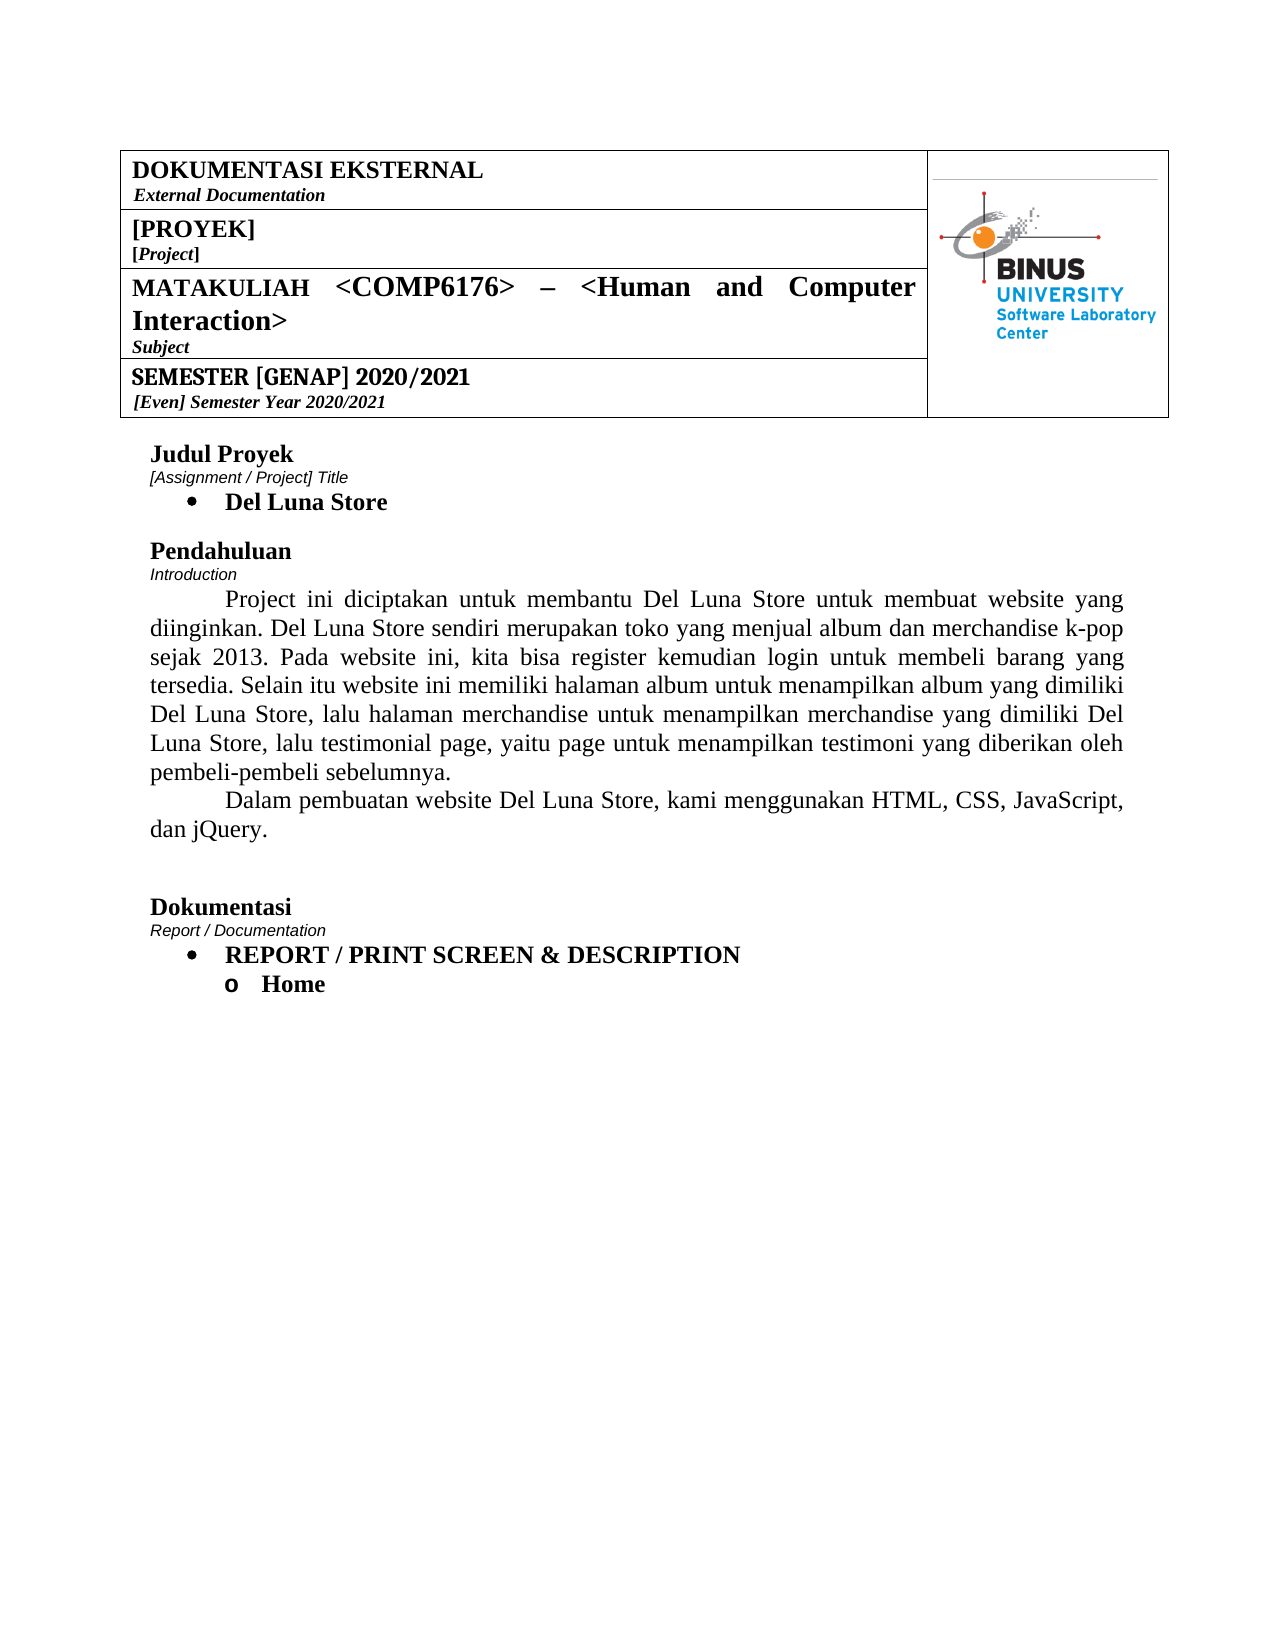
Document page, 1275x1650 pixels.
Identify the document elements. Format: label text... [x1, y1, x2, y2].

picture [932, 179, 1158, 348]
text Introduction [150, 565, 1125, 584]
text Report / Documentation [150, 921, 1125, 940]
table_header [928, 151, 1168, 417]
text [Assignment / Project] Title [150, 467, 1125, 487]
text Project ini diciptakan untuk membantu Del Luna Store untuk membuat website yang diinginkan. Del Luna Store sendiri merupakan toko yang menjual album dan merchandise k-pop sejak 2013. Pada website ini, kita bisa register kemudian login untuk membeli barang yang tersedia. Selain itu website ini memiliki halaman album untuk menampilkan album yang dimiliki Del Luna Store, lalu halaman merchandise untuk menampilkan merchandise yang dimiliki Del Luna Store, lalu testimonial page, yaitu page untuk menampilkan testimoni yang diberikan oleh pembeli-pembeli sebelumnya. [150, 584, 1125, 785]
list REPORT / PRINT SCREEN & DESCRIPTION [187, 940, 1125, 969]
table_cell MATAKULIAH <COMP6176> – <Human and Computer Interaction> Subject [121, 269, 927, 358]
text Dalam pembuatan website Del Luna Store, kami menggunakan HTML, CSS, JavaScript, dan jQuery. [150, 785, 1125, 843]
subtitle Pendahuluan [150, 536, 1125, 565]
subtitle Judul Proyek [150, 439, 1125, 467]
list Del Luna Store [187, 487, 1125, 515]
table_cell SEMESTER [GENAP] 2020/2021 [Even] Semester Year 2020/2021 [121, 359, 927, 417]
table_cell [PROYEK] [Project] [121, 210, 927, 268]
subtitle Dokumentasi [150, 892, 1125, 921]
list Home [224, 969, 1125, 1000]
table_header DOKUMENTASI EKSTERNAL External Documentation [121, 151, 927, 209]
